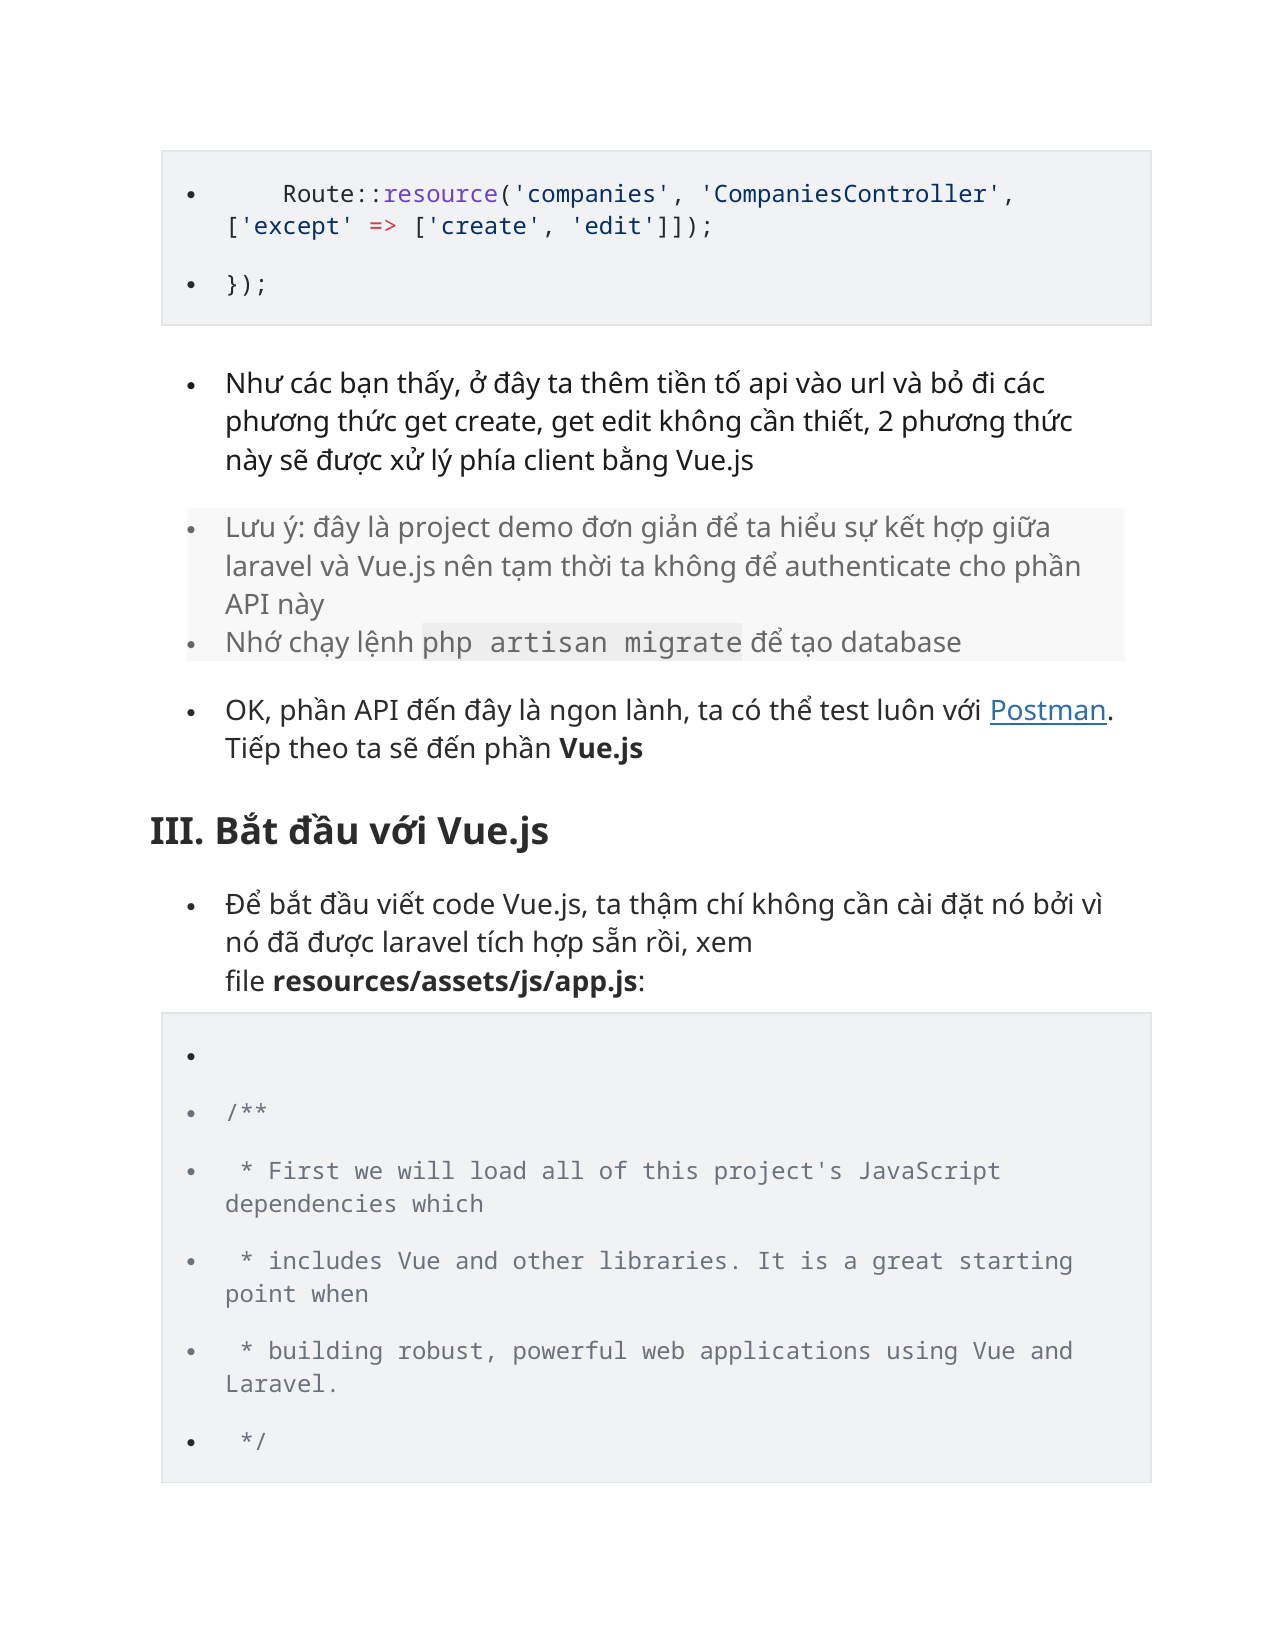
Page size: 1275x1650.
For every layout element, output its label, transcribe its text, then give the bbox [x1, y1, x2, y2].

list * First we will load all of this project's JavaScript dependencies which [163, 1127, 1150, 1217]
list /** [163, 1069, 1150, 1127]
list Để bắt đầu viết code Vue.js, ta thậm chí không cần cài đặt nó bởi vì nó đã được laravel tích hợp sẵn rồi, xem file resources/assets/js/app.js: [187, 884, 1125, 999]
list Như các bạn thấy, ở đây ta thêm tiền tố api vào url và bỏ đi các phương thức get create, get edit không cần thiết, 2 phương thức này sẽ được xử lý phía client bằng Vue.js [187, 363, 1125, 478]
list * includes Vue and other libraries. It is a great starting point when [163, 1217, 1150, 1308]
list Nhớ chạy lệnh php artisan migrate để tạo database [742, 623, 1125, 661]
list OK, phần API đến đây là ngon lành, ta có thể test luôn với Postman. Tiếp theo ta sẽ đến phần Vue.js [187, 690, 1125, 767]
list Lưu ý: đây là project demo đơn giản để ta hiểu sự kết hợp giữa laravel và Vue.js nên tạm thời ta không để authenticate cho phần API này [187, 508, 1125, 623]
list */ [163, 1398, 1150, 1482]
list Route::resource('companies', 'CompaniesController', ['except' => ['create', 'edit']]); [163, 152, 1150, 240]
text III. Bắt đầu với Vue.js [150, 804, 1125, 855]
list Nhớ chạy lệnh php artisan migrate để tạo database [187, 623, 422, 661]
list * building robust, powerful web applications using Vue and Laravel. [163, 1308, 1150, 1398]
list }); [163, 240, 1150, 324]
